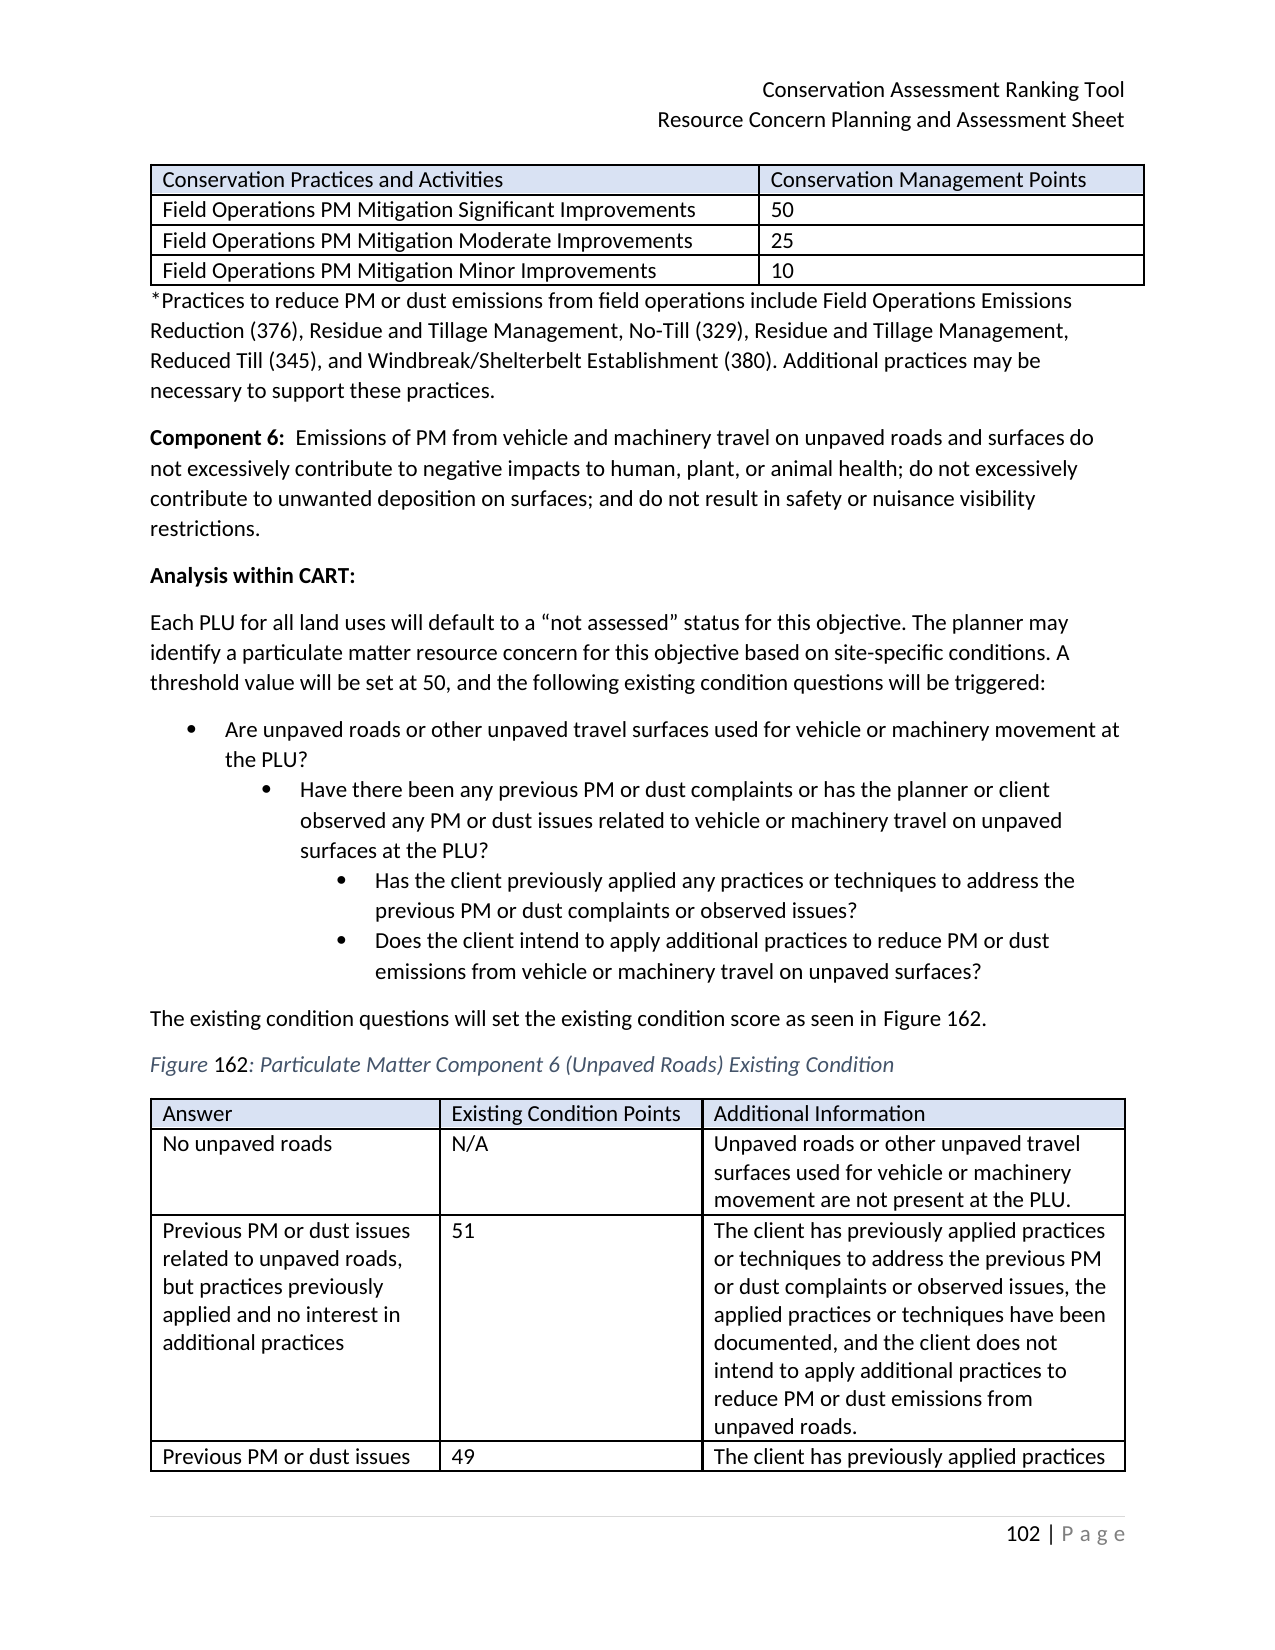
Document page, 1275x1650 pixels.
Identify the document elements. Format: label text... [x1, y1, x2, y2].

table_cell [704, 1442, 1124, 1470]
text *Practices to reduce PM or dust emissions from field operations include Field Operations Emissions Reduction (376), Residue and Tillage Management, No-Till (329), Residue and Tillage Management, Reduced Till (345), and Windbreak/Shelterbelt Establishment (380). Additional practices may be necessary to support these practices. [150, 286, 1125, 404]
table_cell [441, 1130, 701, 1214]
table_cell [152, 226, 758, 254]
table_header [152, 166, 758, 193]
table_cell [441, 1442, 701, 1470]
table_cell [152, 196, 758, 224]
text Analysis within CART: [150, 561, 1125, 589]
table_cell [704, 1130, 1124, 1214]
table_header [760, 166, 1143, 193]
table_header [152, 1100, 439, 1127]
list Have there been any previous PM or dust complaints or has the planner or client observed any PM or dust issues related to vehicle or machinery travel on unpaved surfaces at the PLU? [262, 776, 1125, 864]
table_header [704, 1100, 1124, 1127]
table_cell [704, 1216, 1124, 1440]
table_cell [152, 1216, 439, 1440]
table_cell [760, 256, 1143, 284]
text Figure 162: Particulate Matter Component 6 (Unpaved Roads) Existing Condition [150, 1051, 1125, 1078]
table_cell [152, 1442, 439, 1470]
text Component 6: Emissions of PM from vehicle and machinery travel on unpaved roads and surfaces do not excessively contribute to negative impacts to human, plant, or animal health; do not excessively contribute to unwanted deposition on surfaces; and do not result in safety or nuisance visibility restrictions. [150, 423, 1125, 542]
list Has the client previously applied any practices or techniques to address the previous PM or dust complaints or observed issues? [337, 866, 1125, 924]
list Does the client intend to apply additional practices to reduce PM or dust emissions from vehicle or machinery travel on unpaved surfaces? [337, 927, 1125, 985]
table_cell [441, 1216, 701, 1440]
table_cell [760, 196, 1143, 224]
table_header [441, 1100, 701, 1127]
text The existing condition questions will set the existing condition score as seen in figure 162. [150, 1004, 1125, 1032]
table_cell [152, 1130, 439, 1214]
list Are unpaved roads or other unpaved travel surfaces used for vehicle or machinery movement at the PLU? [187, 715, 1125, 773]
text Each PLU for all land uses will default to a “not assessed” status for this objective. The planner may identify a particulate matter resource concern for this objective based on site-specific conditions. A threshold value will be set at 50, and the following existing condition questions will be triggered: [150, 608, 1125, 696]
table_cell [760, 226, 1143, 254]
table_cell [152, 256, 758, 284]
